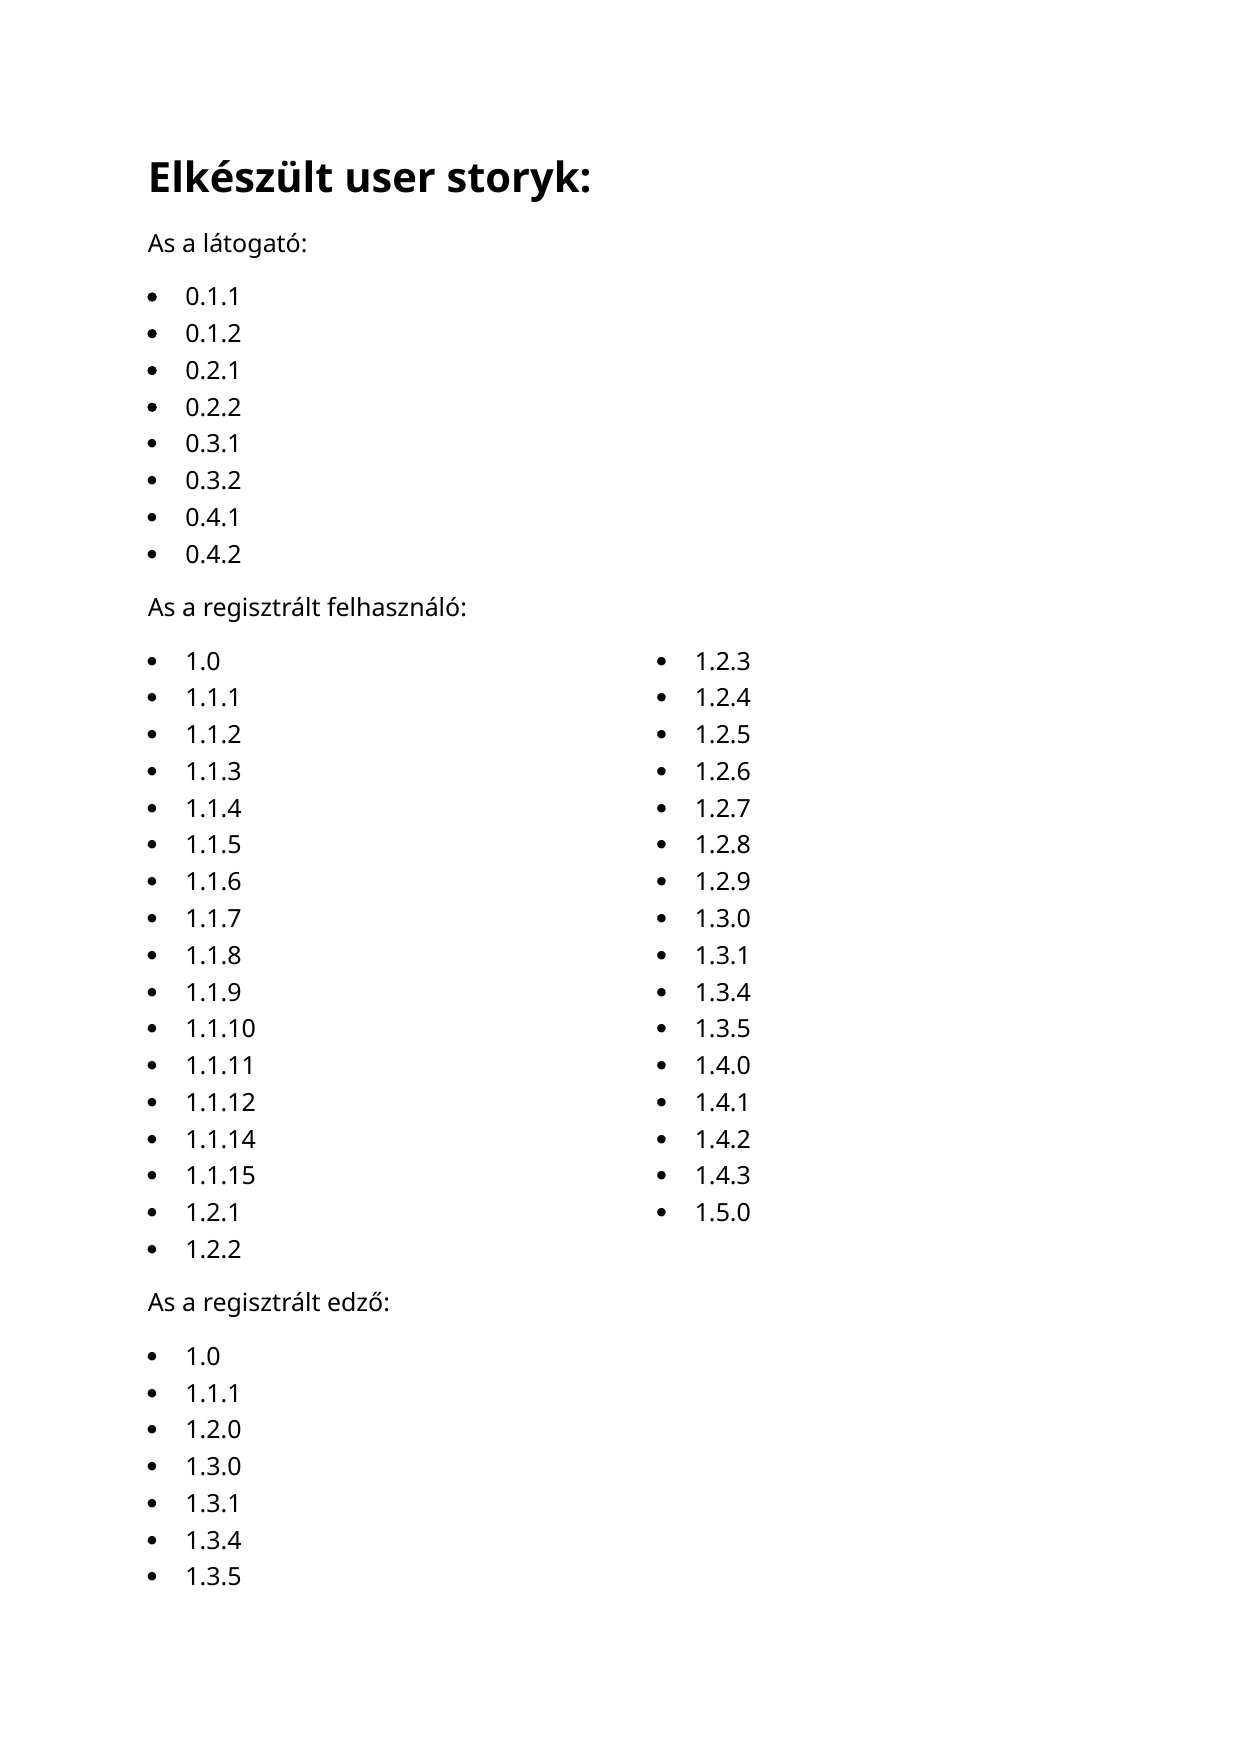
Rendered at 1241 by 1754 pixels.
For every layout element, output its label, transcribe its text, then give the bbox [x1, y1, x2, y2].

text As a látogató: [148, 226, 1093, 259]
list 1.3.0 [657, 901, 1093, 935]
list 1.1.4 [148, 790, 583, 824]
list 0.1.1 [148, 279, 1093, 313]
list 1.1.3 [148, 753, 583, 788]
list 1.1.1 [148, 680, 583, 714]
list 1.1.12 [148, 1084, 583, 1118]
list 1.5.0 [657, 1195, 1093, 1229]
list 1.4.2 [657, 1121, 1093, 1155]
text Elkészült user storyk: [148, 148, 1093, 204]
list 0.4.1 [148, 499, 1093, 534]
list 1.1.14 [148, 1121, 583, 1155]
list 1.2.2 [148, 1232, 583, 1266]
list 0.2.2 [148, 389, 1093, 423]
list 1.1.9 [148, 974, 583, 1008]
list 1.1.5 [148, 827, 583, 861]
list 1.4.3 [657, 1158, 1093, 1192]
list 0.3.2 [148, 463, 1093, 497]
list 1.1.2 [148, 717, 583, 751]
list 0.4.2 [148, 536, 1093, 570]
list 1.2.7 [657, 790, 1093, 824]
list 1.1.11 [148, 1048, 583, 1082]
list 1.3.4 [148, 1522, 1093, 1556]
list 0.1.2 [148, 316, 1093, 350]
list 0.2.1 [148, 352, 1093, 387]
list 1.3.5 [148, 1559, 1093, 1593]
list 1.1.10 [148, 1011, 583, 1045]
list 1.3.0 [148, 1449, 1093, 1483]
text As a regisztrált felhasználó: [148, 590, 1093, 624]
list 1.2.8 [657, 827, 1093, 861]
list 1.2.0 [148, 1412, 1093, 1446]
list 1.1.1 [148, 1375, 1093, 1409]
list 1.3.5 [657, 1011, 1093, 1045]
list 1.2.3 [657, 643, 1093, 677]
text As a regisztrált edző: [148, 1285, 1093, 1319]
list 1.3.1 [657, 937, 1093, 971]
list 1.0 [148, 643, 583, 677]
list 1.3.1 [148, 1486, 1093, 1519]
list 0.3.1 [148, 426, 1093, 460]
list 1.1.7 [148, 901, 583, 935]
list 1.2.1 [148, 1195, 583, 1229]
list 1.0 [148, 1338, 1093, 1372]
list 1.4.1 [657, 1084, 1093, 1118]
list 1.1.6 [148, 864, 583, 898]
list 1.4.0 [657, 1048, 1093, 1082]
list 1.2.4 [657, 680, 1093, 714]
list 1.2.5 [657, 717, 1093, 751]
list 1.1.15 [148, 1158, 583, 1192]
list 1.3.4 [657, 974, 1093, 1008]
list 1.1.8 [148, 937, 583, 971]
list 1.2.6 [657, 753, 1093, 788]
list 1.2.9 [657, 864, 1093, 898]
